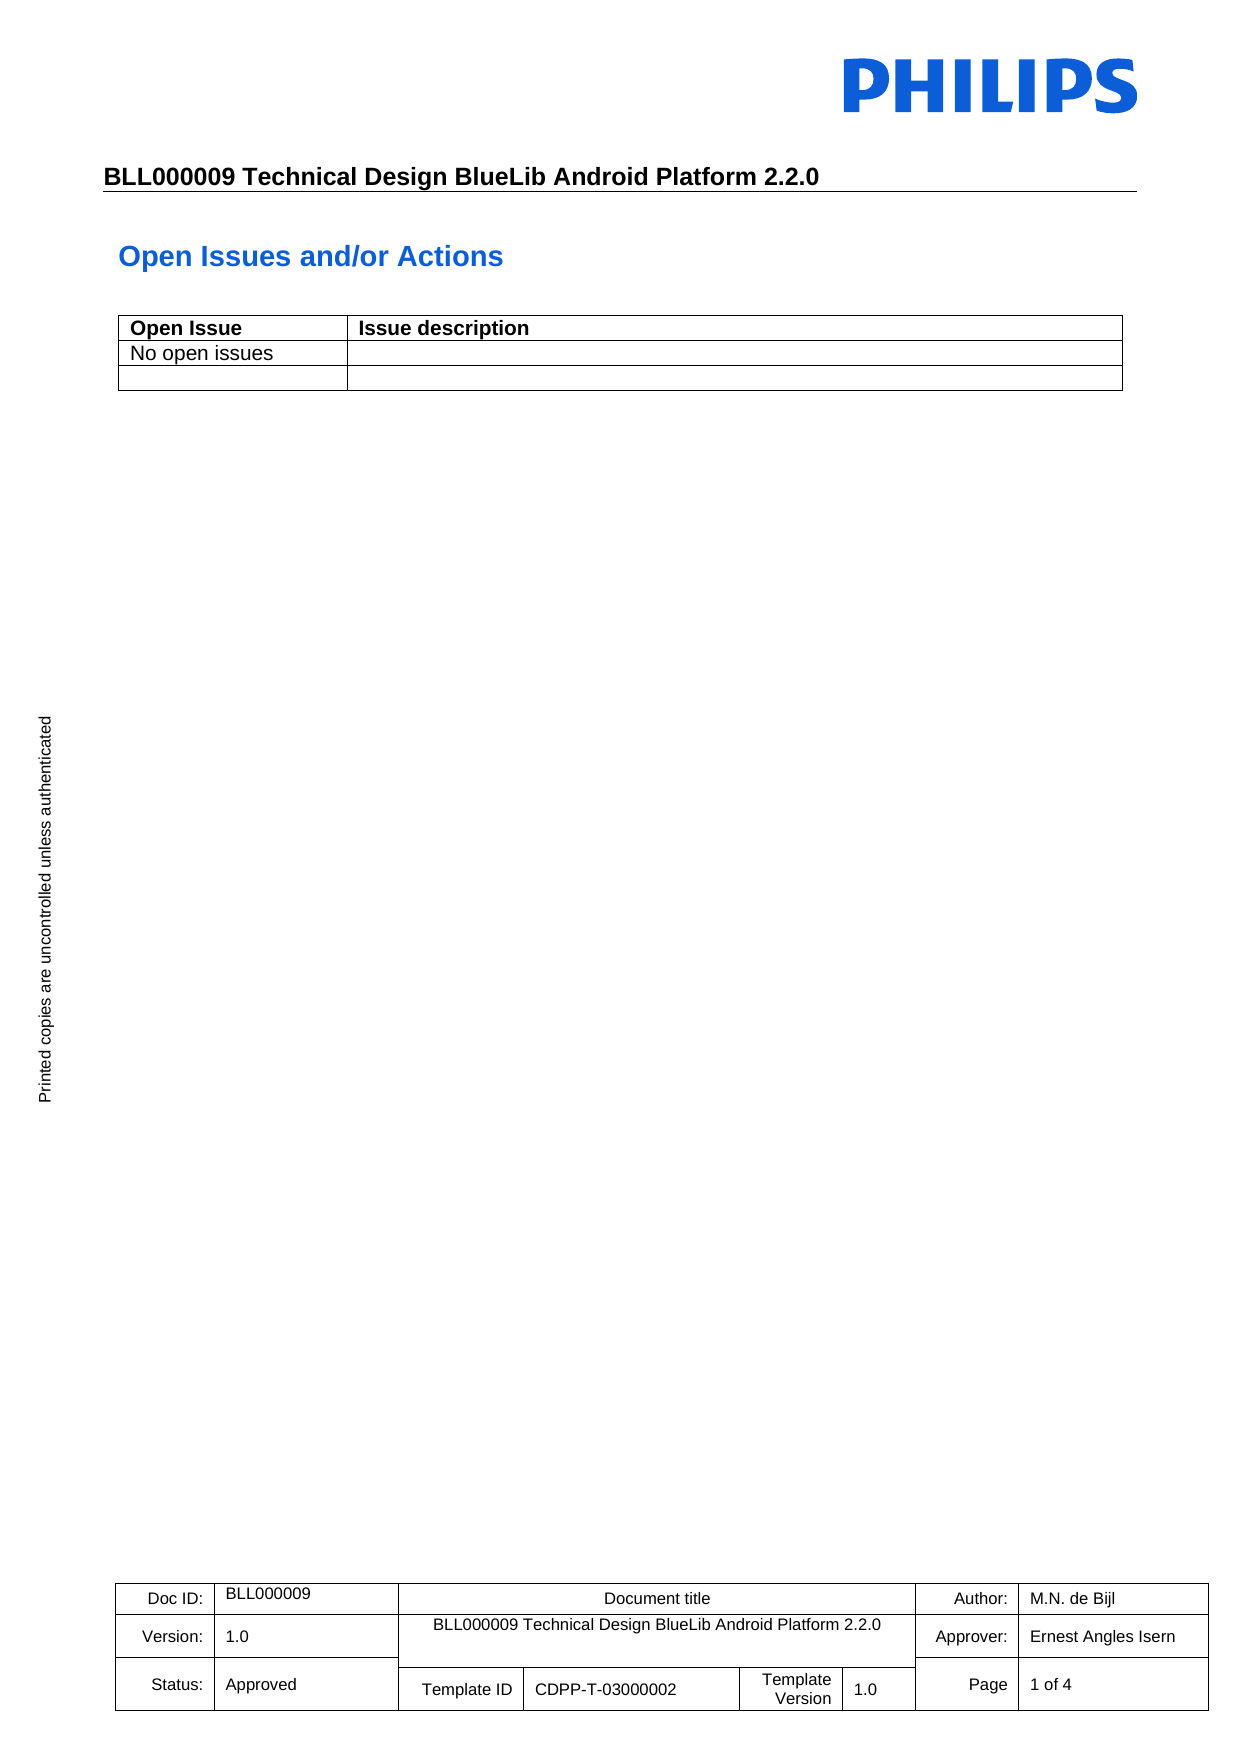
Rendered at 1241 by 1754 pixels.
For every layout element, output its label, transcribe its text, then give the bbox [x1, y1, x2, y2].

table_cell No open issues [119, 341, 347, 365]
table_cell [348, 366, 1122, 390]
subtitle Open Issues and/or Actions [118, 239, 1122, 272]
table_header Open Issue [119, 316, 347, 340]
table_cell [348, 341, 1122, 365]
table_cell [119, 366, 347, 390]
table_header Issue description [348, 316, 1122, 340]
